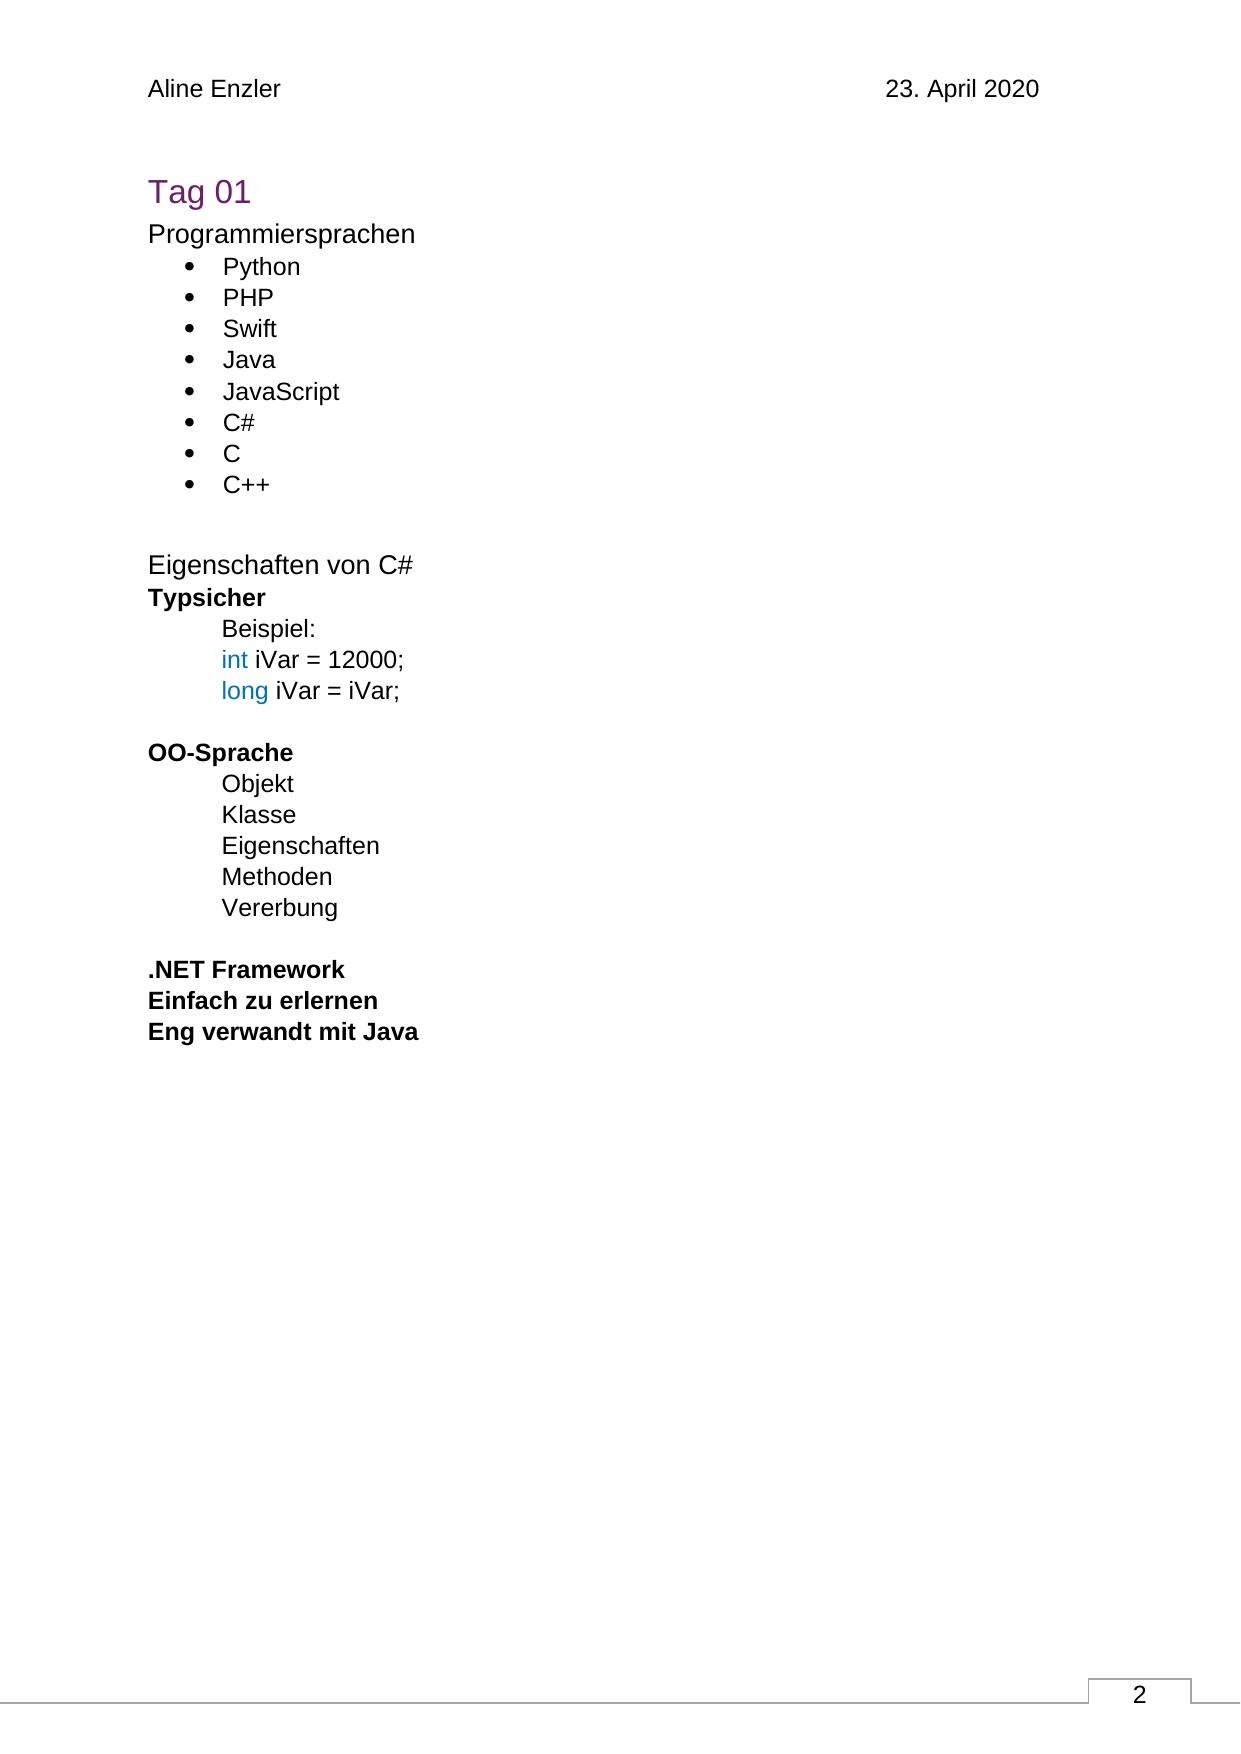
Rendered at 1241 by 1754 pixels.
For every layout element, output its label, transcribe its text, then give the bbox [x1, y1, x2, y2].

subtitle Programmiersprachen [148, 218, 1093, 249]
text OO-Sprache [148, 738, 1093, 767]
text Klasse [148, 800, 1093, 829]
text Typsicher [148, 583, 1093, 611]
list C [185, 439, 1093, 468]
list JavaScript [185, 377, 1093, 405]
text Beispiel: [221, 614, 1093, 642]
text Eng verwandt mit Java [148, 1017, 1093, 1046]
text Vererbung [148, 893, 1093, 922]
subtitle Tag 01 [148, 173, 1093, 211]
list Java [185, 345, 1093, 374]
list C++ [185, 470, 1093, 499]
list Swift [185, 314, 1093, 343]
text Methoden [148, 862, 1093, 891]
text .NET Framework [148, 955, 1093, 984]
text int iVar = 12000; [221, 645, 1093, 673]
text long iVar = iVar; [221, 676, 1093, 704]
list Python [185, 252, 1093, 281]
subtitle Eigenschaften von C# [148, 549, 1093, 580]
list PHP [185, 283, 1093, 312]
text Objekt [148, 769, 1093, 798]
list C# [185, 408, 1093, 437]
text Einfach zu erlernen [148, 986, 1093, 1015]
text Eigenschaften [148, 831, 1093, 860]
